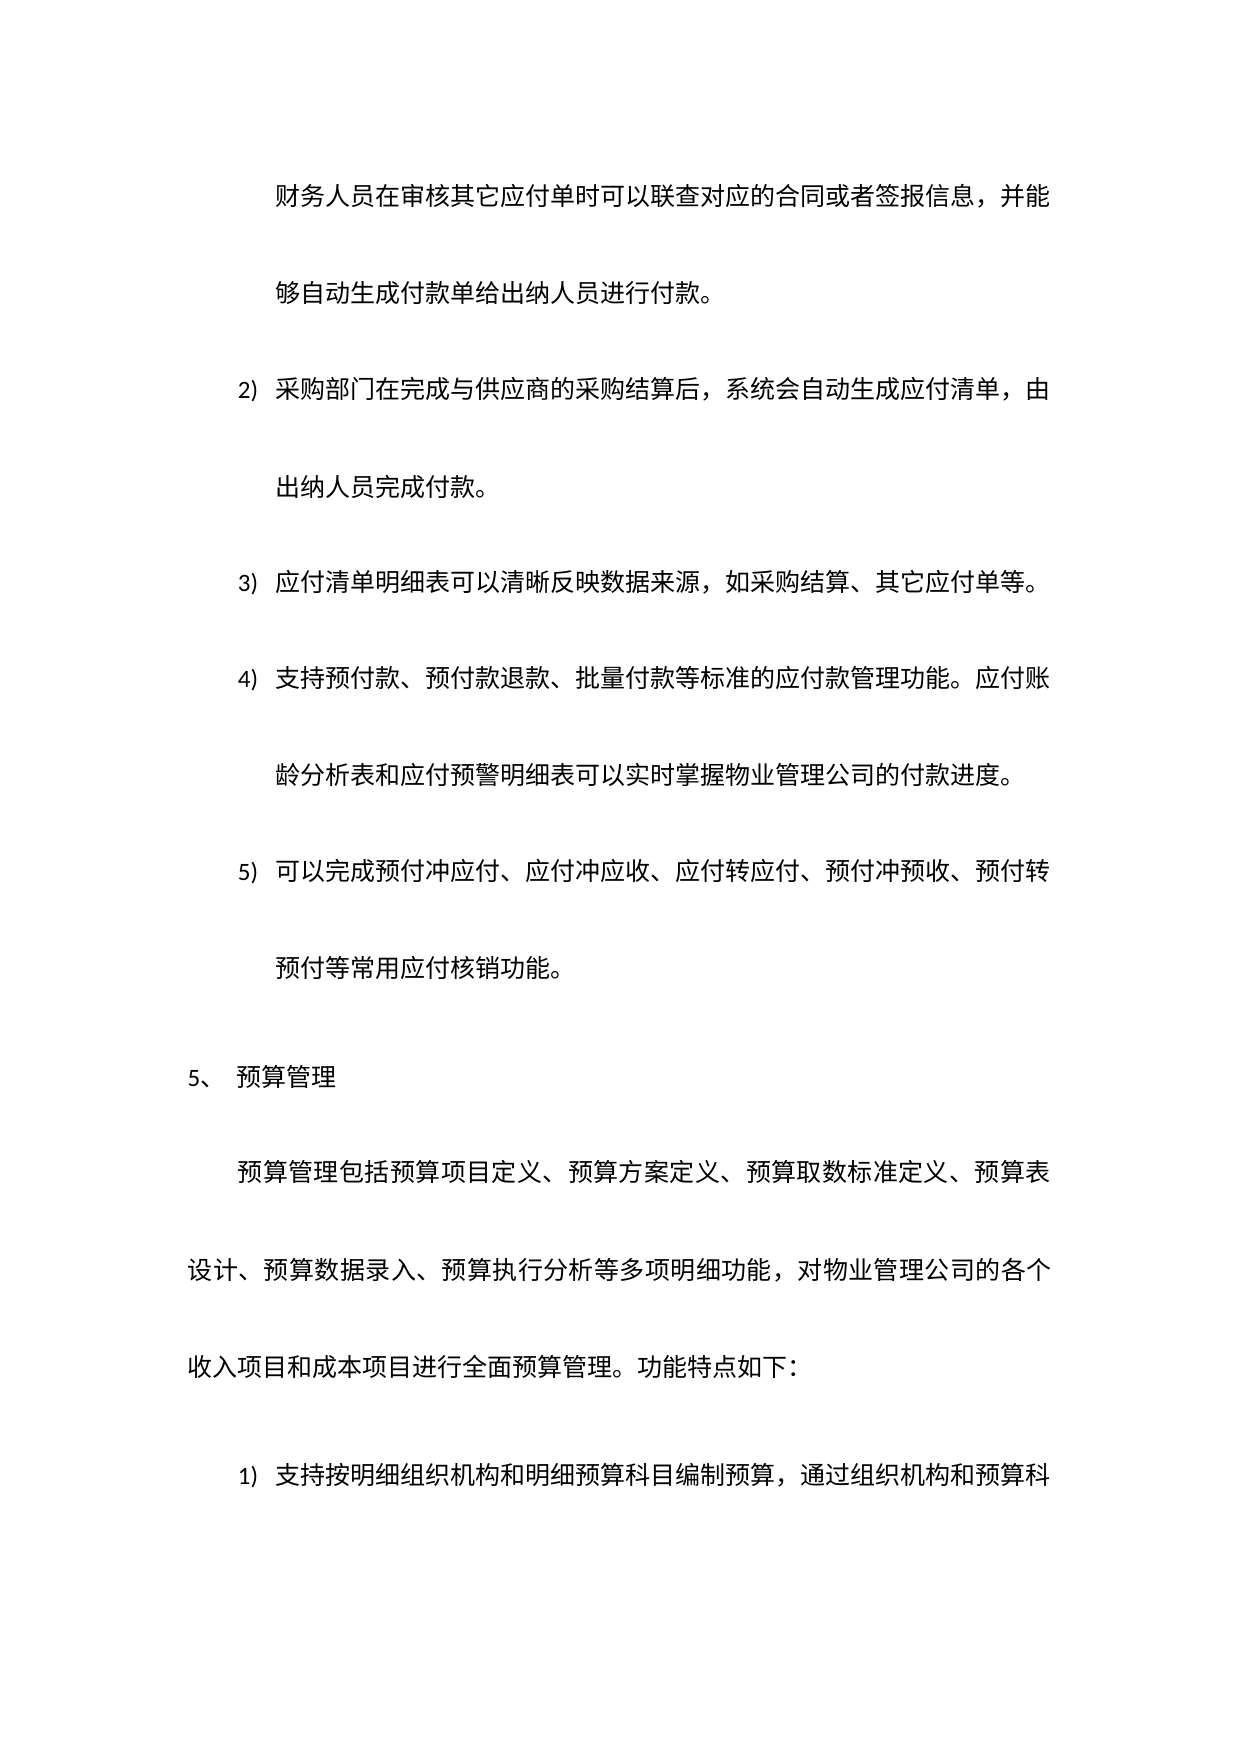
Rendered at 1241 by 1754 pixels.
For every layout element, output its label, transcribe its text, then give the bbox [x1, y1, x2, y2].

list 应付清单明细表可以清晰反映数据来源，如采购结算、其它应付单等。 [238, 548, 1053, 613]
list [238, 162, 1053, 324]
list 可以完成预付冲应付、应付冲应收、应付转应付、预付冲预收、预付转预付等常用应付核销功能。 [238, 837, 1053, 999]
list 采购部门在完成与供应商的采购结算后，系统会自动生成应付清单，由出纳人员完成付款。 [238, 355, 1053, 518]
list 支持预付款、预付款退款、批量付款等标准的应付款管理功能。应付账龄分析表和应付预警明细表可以实时掌握物业管理公司的付款进度。 [238, 644, 1053, 806]
text 预算管理包括预算项目定义、预算方案定义、预算取数标准定义、预算表设计、预算数据录入、预算执行分析等多项明细功能，对物业管理公司的各个收入项目和成本项目进行全面预算管理。功能特点如下： [187, 1138, 1053, 1398]
text 5、 预算管理 [187, 1043, 1053, 1108]
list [238, 1441, 1053, 1506]
